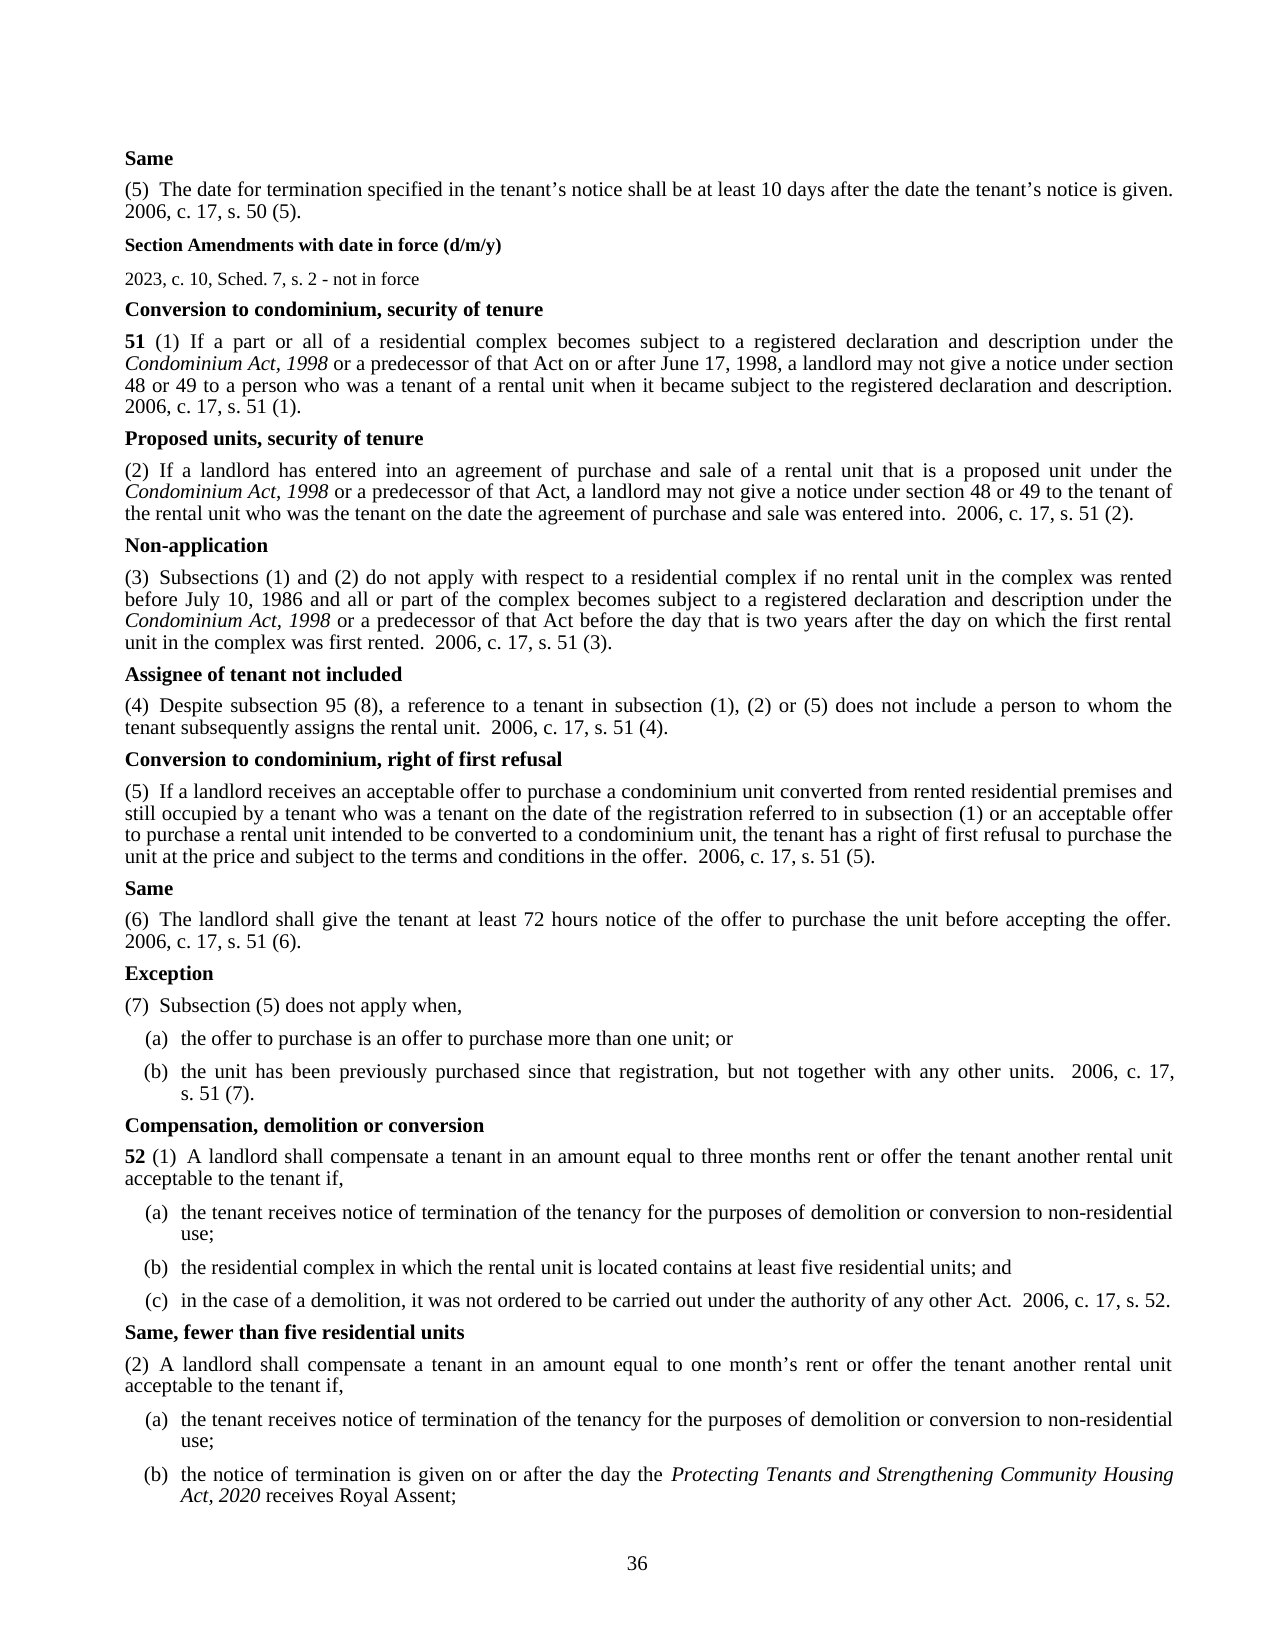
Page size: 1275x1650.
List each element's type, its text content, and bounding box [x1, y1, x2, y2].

text Same [124, 150, 1174, 169]
text 51 (1) If a part or all of a residential complex becomes subject to a registered declaration and description under the Condominium Act, 1998 or a predecessor of that Act on or after June 17, 1998, a landlord may not give a notice under section 48 or 49 to a person who was a tenant of a rental unit when it became subject to the registered declaration and description. 2006, c. 17, s. 51 (1). [124, 331, 1174, 418]
text Proposed units, security of tenure [124, 431, 1174, 449]
text Section Amendments with date in force (d/m/y) [124, 234, 1174, 256]
text Exception [124, 966, 1174, 984]
text 52 (1) A landlord shall compensate a tenant in an amount equal to three months rent or offer the tenant another rental unit acceptable to the tenant if, [124, 1147, 1174, 1190]
text (2) A landlord shall compensate a tenant in an amount equal to one month’s rent or offer the tenant another rental unit acceptable to the tenant if, [124, 1353, 1174, 1397]
text (2) If a landlord has entered into an agreement of purchase and sale of a rental unit that is a proposed unit under the Condominium Act, 1998 or a predecessor of that Act, a landlord may not give a notice under section 48 or 49 to the tenant of the rental unit who was the tenant on the date the agreement of purchase and sale was entered into. 2006, c. 17, s. 51 (2). [124, 460, 1174, 525]
text (5) If a landlord receives an acceptable offer to purchase a condominium unit converted from rented residential premises and still occupied by a tenant who was a tenant on the date of the registration referred to in subsection (1) or an acceptable offer to purchase a rental unit intended to be converted to a condominium unit, the tenant has a right of first refusal to purchase the unit at the price and subject to the terms and conditions in the offer. 2006, c. 17, s. 51 (5). [124, 781, 1174, 868]
text (c) in the case of a demolition, it was not ordered to be carried out under the authority of any other Act. 2006, c. 17, s. 52. [124, 1290, 1174, 1312]
text Conversion to condominium, right of first refusal [124, 752, 1174, 770]
text (a) the offer to purchase is an offer to purchase more than one unit; or [124, 1028, 1174, 1050]
text Non-application [124, 538, 1174, 556]
text (7) Subsection (5) does not apply when, [124, 995, 1174, 1016]
text Compensation, demolition or conversion [124, 1117, 1174, 1136]
text Same, fewer than five residential units [124, 1324, 1174, 1343]
text (b) the residential complex in which the rental unit is located contains at least five residential units; and [124, 1257, 1174, 1278]
text (6) The landlord shall give the tenant at least 72 hours notice of the offer to purchase the unit before accepting the offer. 2006, c. 17, s. 51 (6). [124, 909, 1174, 953]
text Same [124, 880, 1174, 899]
text (b) the notice of termination is given on or after the day the Protecting Tenants and Strengthening Community Housing Act, 2020 receives Royal Assent; [124, 1464, 1174, 1507]
text (5) The date for termination specified in the tenant’s notice shall be at least 10 days after the date the tenant’s notice is given. 2006, c. 17, s. 50 (5). [124, 179, 1174, 223]
text (3) Subsections (1) and (2) do not apply with respect to a residential complex if no rental unit in the complex was rented before July 10, 1986 and all or part of the complex becomes subject to a registered declaration and description under the Condominium Act, 1998 or a predecessor of that Act before the day that is two years after the day on which the first rental unit in the complex was first rented. 2006, c. 17, s. 51 (3). [124, 567, 1174, 654]
text 2023, c. 10, Sched. 7, s. 2 - not in force [124, 268, 1174, 289]
text (4) Despite subsection 95 (8), a reference to a tenant in subsection (1), (2) or (5) does not include a person to whom the tenant subsequently assigns the rental unit. 2006, c. 17, s. 51 (4). [124, 696, 1174, 739]
text Conversion to condominium, security of tenure [124, 302, 1174, 321]
text Assignee of tenant not included [124, 666, 1174, 685]
text (b) the unit has been previously purchased since that registration, but not together with any other units. 2006, c. 17, s. 51 (7). [124, 1061, 1174, 1105]
text (a) the tenant receives notice of termination of the tenancy for the purposes of demolition or conversion to non-residential use; [124, 1202, 1174, 1245]
text (a) the tenant receives notice of termination of the tenancy for the purposes of demolition or conversion to non-residential use; [124, 1409, 1174, 1452]
